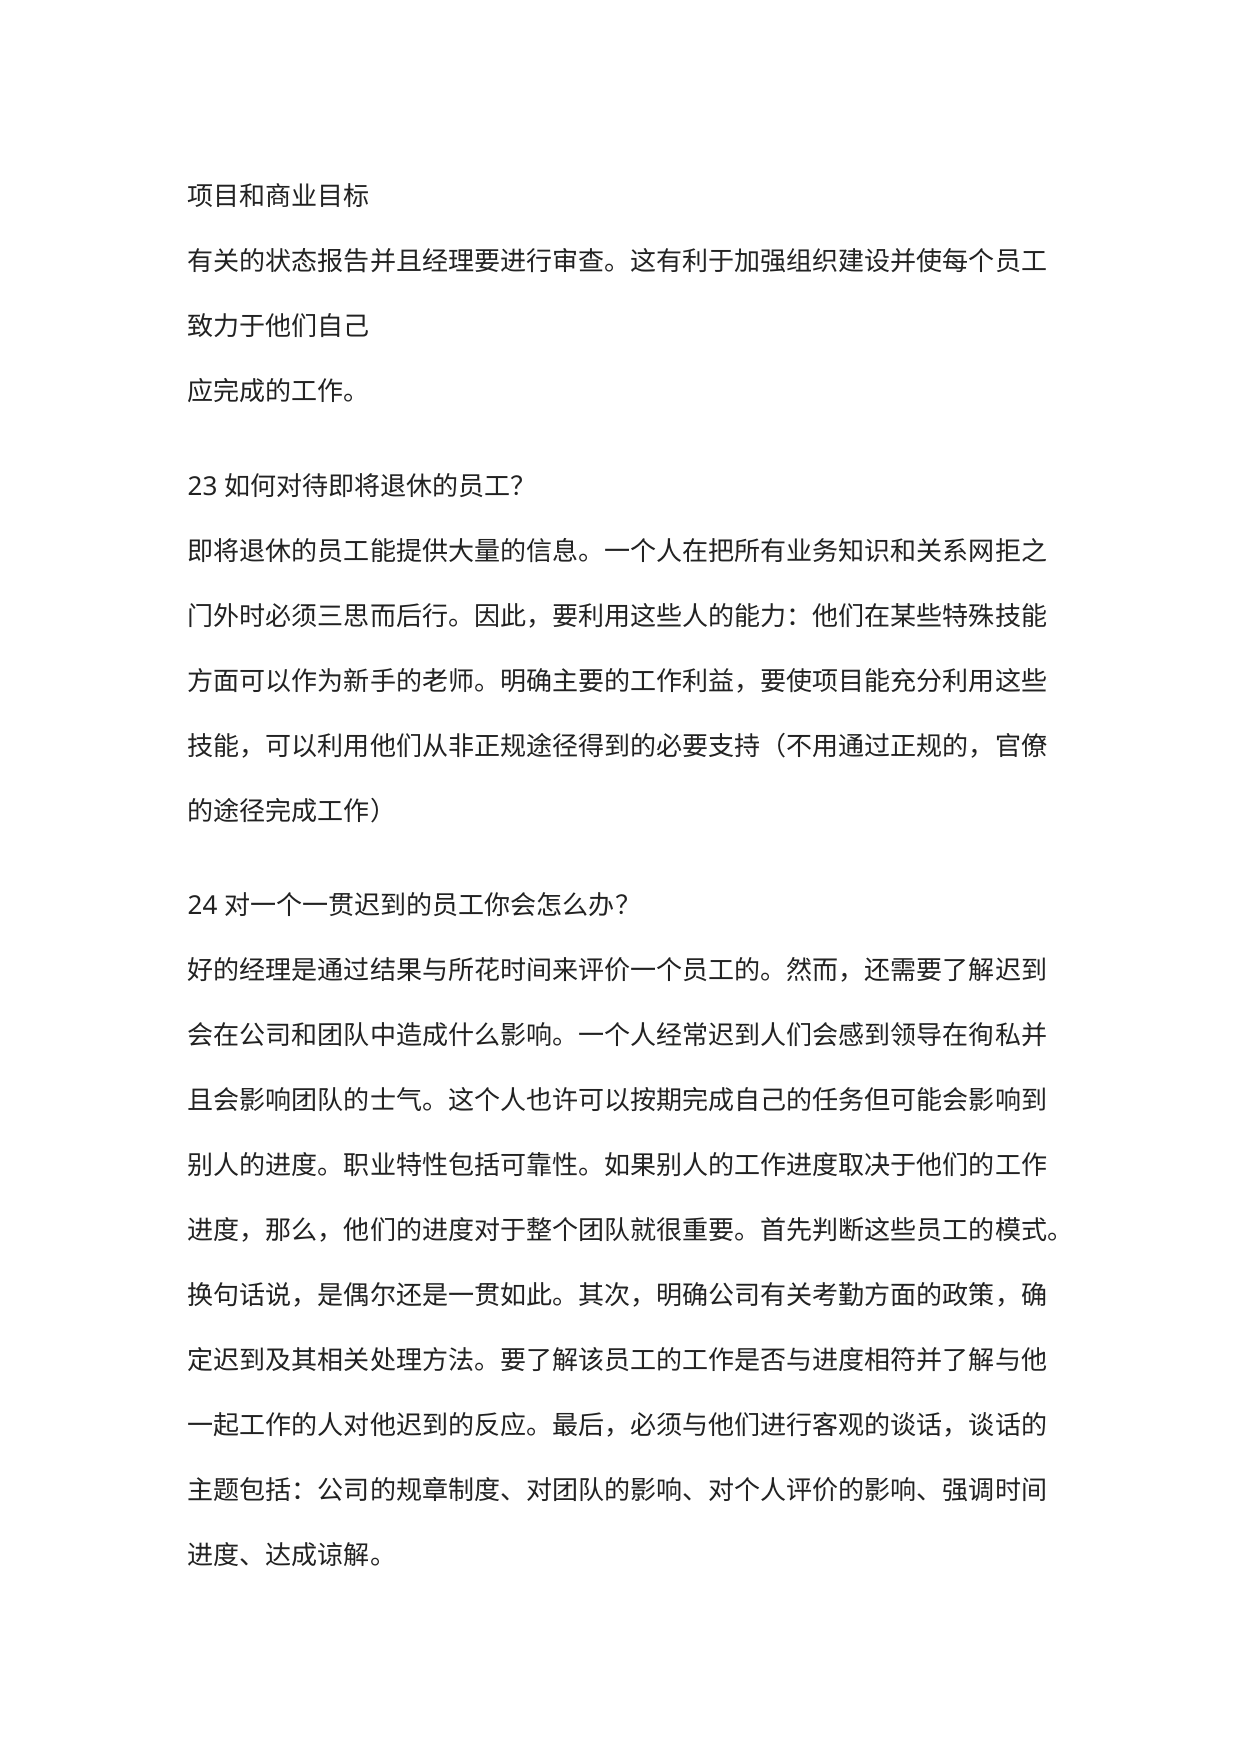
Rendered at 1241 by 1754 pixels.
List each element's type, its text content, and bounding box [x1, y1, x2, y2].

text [187, 162, 1053, 422]
text 23 如何对待即将退休的员工？ 即将退休的员工能提供大量的信息。一个人在把所有业务知识和关系网拒之门外时必须三思而后行。因此，要利用这些人的能力：他们在某些特殊技能方面可以作为新手的老师。明确主要的工作利益，要使项目能充分利用这些技能，可以利用他们从非正规途径得到的必要支持（不用通过正规的，官僚的途径完成工作） [187, 451, 1053, 841]
text 24 对一个一贯迟到的员工你会怎么办？ 好的经理是通过结果与所花时间来评价一个员工的。然而，还需要了解迟到会在公司和团队中造成什么影响。一个人经常迟到人们会感到领导在徇私并且会影响团队的士气。这个人也许可以按期完成自己的任务但可能会影响到别人的进度。职业特性包括可靠性。如果别人的工作进度取决于他们的工作进度，那么，他们的进度对于整个团队就很重要。首先判断这些员工的模式。换句话说，是偶尔还是一贯如此。其次，明确公司有关考勤方面的政策，确定迟到及其相关处理方法。要了解该员工的工作是否与进度相符并了解与他一起工作的人对他迟到的反应。最后，必须与他们进行客观的谈话，谈话的主题包括：公司的规章制度、对团队的影响、对个人评价的影响、强调时间进度、达成谅解。 [187, 870, 1053, 1585]
